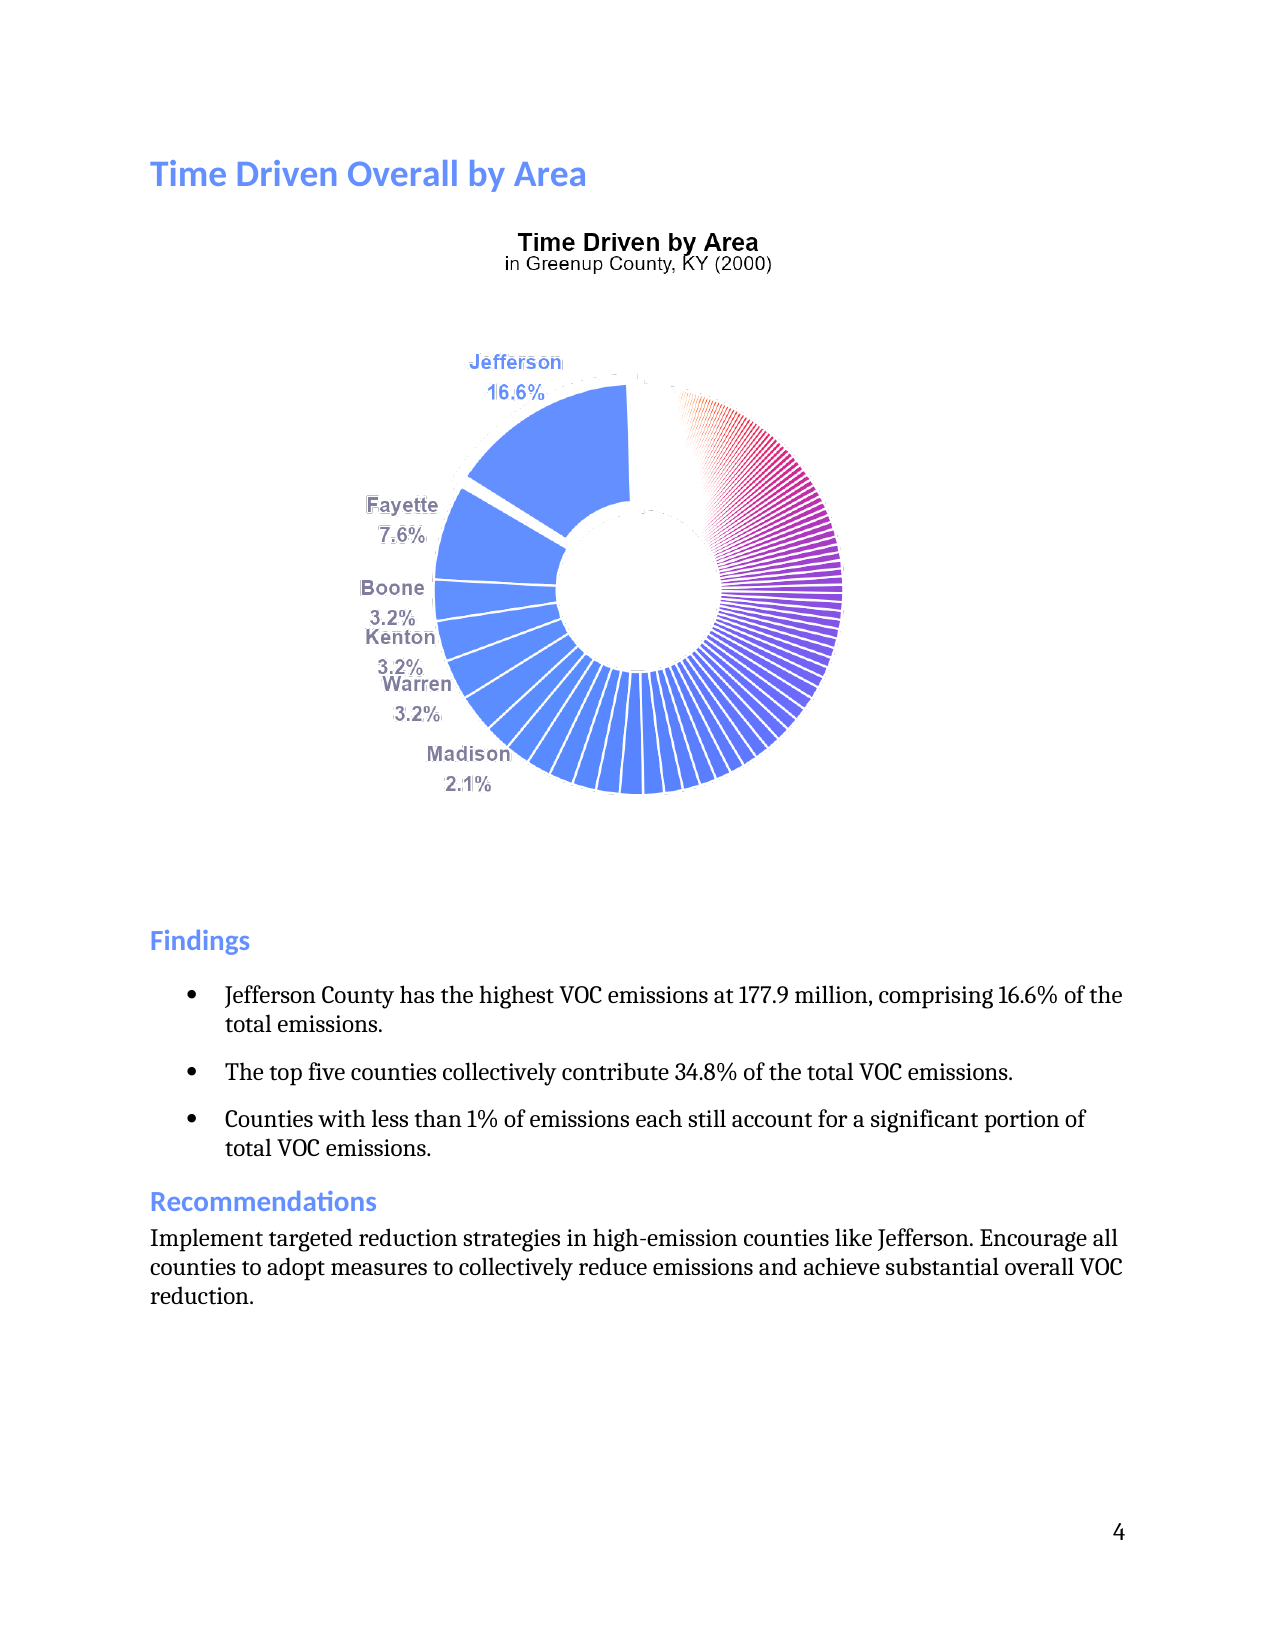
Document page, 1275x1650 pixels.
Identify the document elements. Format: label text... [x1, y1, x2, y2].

text Counties with less than 1% of emissions each still account for a significant portion of total VOC emissions. [187, 1105, 1125, 1162]
subtitle Recommendations [150, 1183, 1125, 1219]
subtitle Time Driven Overall by Area [150, 150, 1125, 196]
subtitle Findings [150, 922, 1125, 957]
text Jefferson County has the highest VOC emissions at 177.9 million, comprising 16.6% of the total emissions. [187, 981, 1125, 1039]
picture [300, 221, 976, 897]
text Implement targeted reduction strategies in high-emission counties like Jefferson. Encourage all counties to adopt measures to collectively reduce emissions and achieve substantial overall VOC reduction. [150, 1224, 1125, 1311]
text The top five counties collectively contribute 34.8% of the total VOC emissions. [187, 1057, 1125, 1086]
